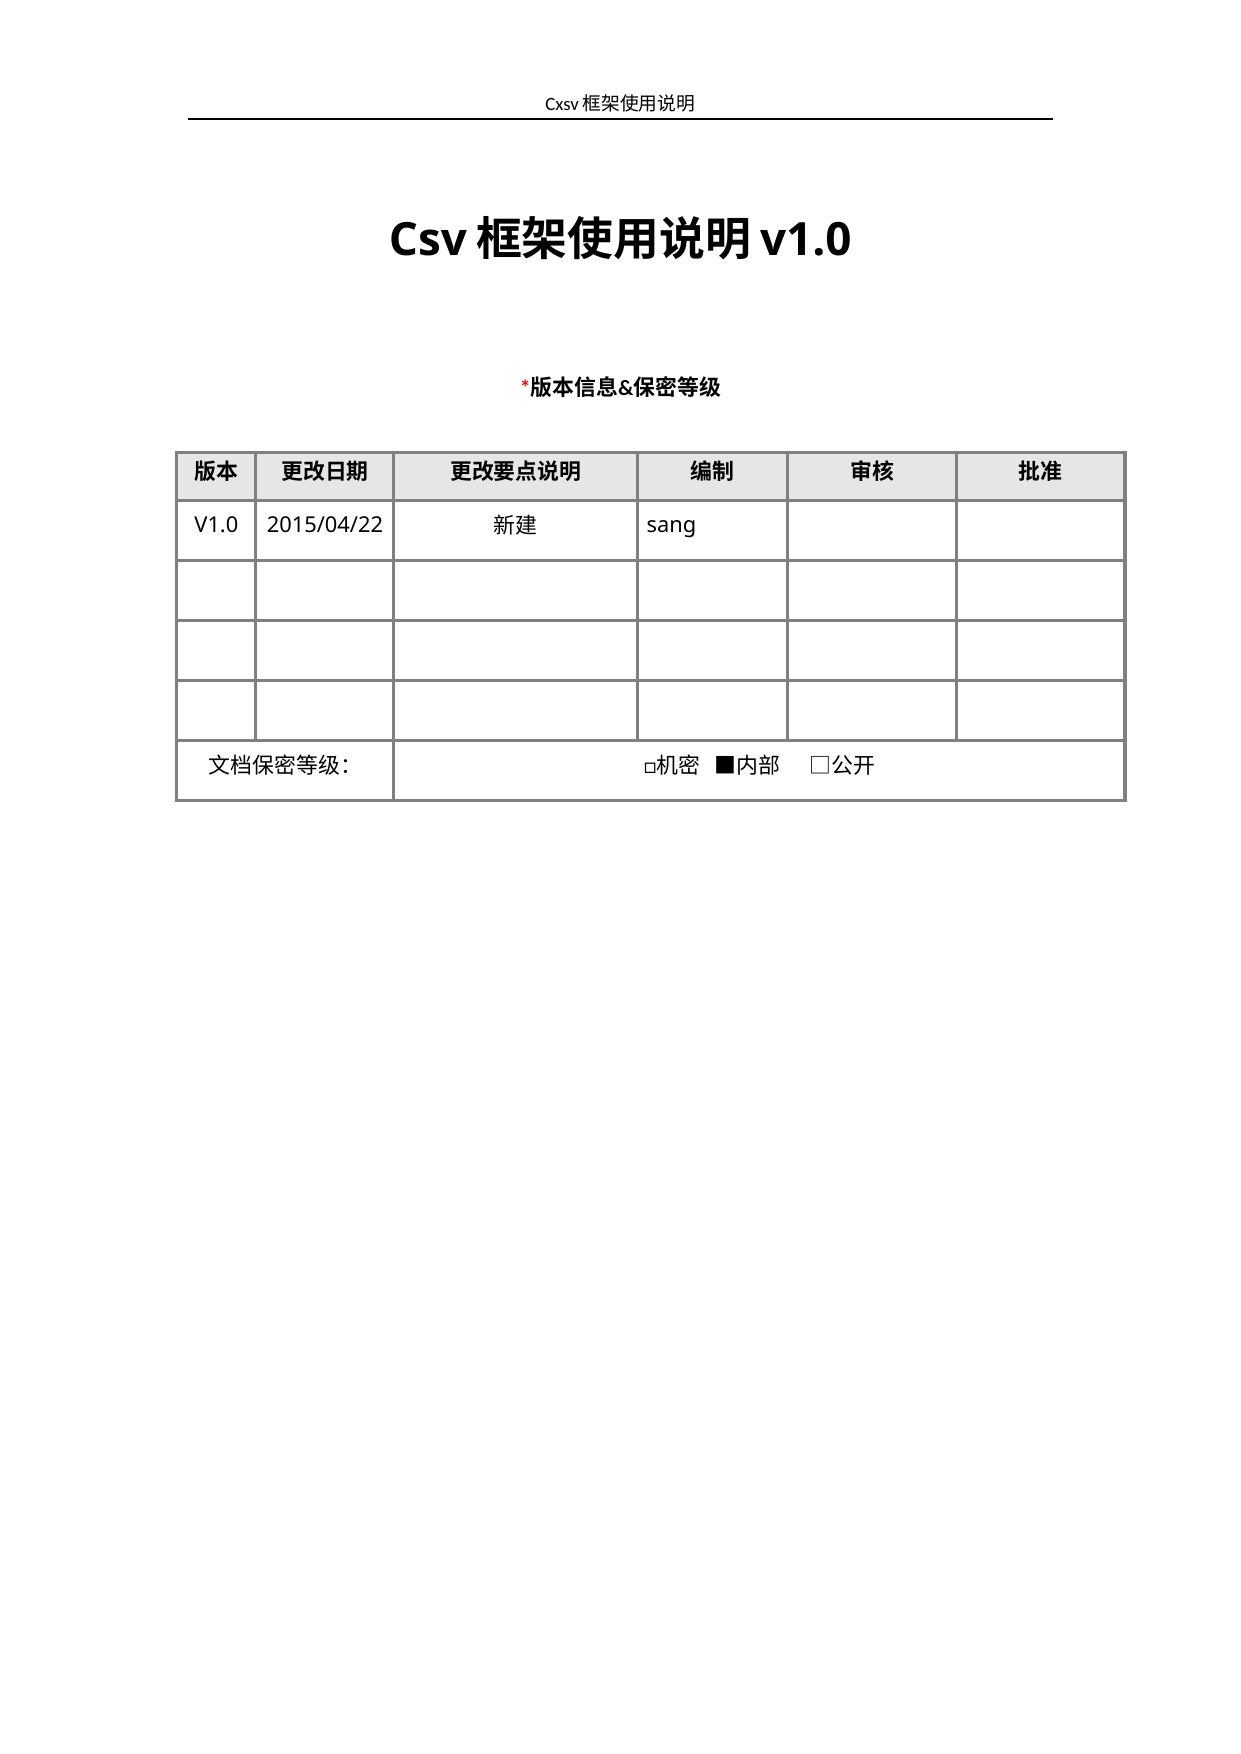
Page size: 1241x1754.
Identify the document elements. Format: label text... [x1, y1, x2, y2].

table_cell [257, 682, 392, 739]
table_cell [789, 622, 955, 679]
table_cell [639, 682, 786, 739]
table_cell [958, 682, 1123, 739]
table_cell [789, 502, 955, 559]
table_header 编制 [639, 454, 786, 499]
table_cell [257, 562, 392, 619]
table_cell [789, 562, 955, 619]
table_cell [178, 622, 254, 679]
table_cell [395, 562, 636, 619]
title Csv框架使用说明v1.0 [187, 187, 1053, 284]
table_cell [958, 502, 1123, 559]
table_cell sang [639, 502, 786, 559]
table_cell [958, 622, 1123, 679]
table_header 更改要点说明 [395, 454, 636, 499]
table_cell 新建 [395, 502, 636, 559]
table_cell [257, 622, 392, 679]
table_cell [178, 682, 254, 739]
table_cell [639, 622, 786, 679]
table_cell 文档保密等级： [178, 742, 392, 799]
table_header 审核 [789, 454, 955, 499]
table_header 更改日期 [257, 454, 392, 499]
table_cell [395, 682, 636, 739]
table_header 版本 [178, 454, 254, 499]
table_cell □机密 ■内部 □公开 [395, 742, 1123, 799]
text *版本信息&保密等级 [187, 370, 1053, 402]
table_cell V1.0 [178, 502, 254, 559]
table_cell [958, 562, 1123, 619]
table_cell [789, 682, 955, 739]
table_cell [178, 562, 254, 619]
table_cell [395, 622, 636, 679]
table_cell [639, 562, 786, 619]
table_cell 2015/04/22 [257, 502, 392, 559]
table_header 批准 [958, 454, 1123, 499]
